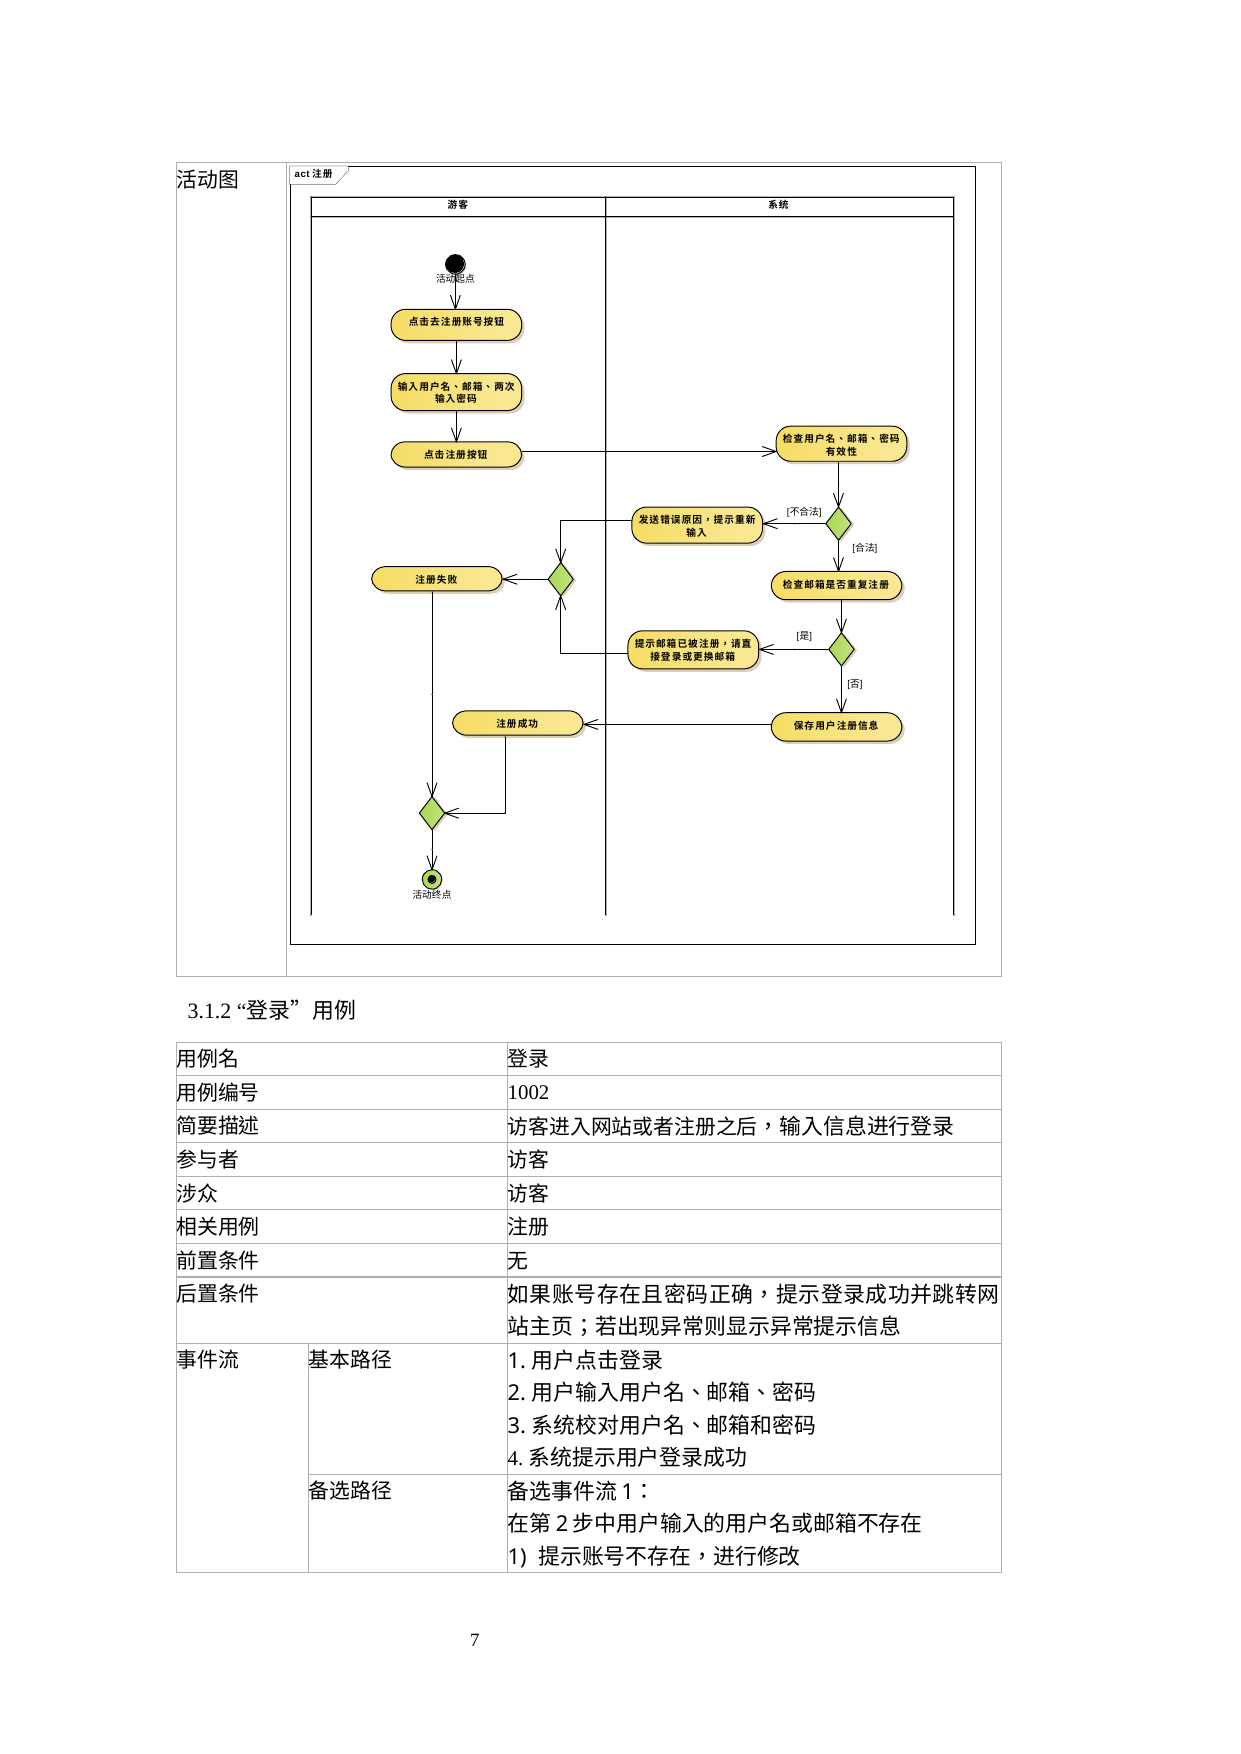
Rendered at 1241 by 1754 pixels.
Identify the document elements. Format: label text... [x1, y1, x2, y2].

table_cell 访客 [508, 1143, 1001, 1176]
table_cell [508, 1475, 1001, 1572]
table_cell 参与者 [177, 1143, 507, 1176]
table_cell [287, 163, 1001, 976]
table_cell 前置条件 [177, 1244, 507, 1276]
table_cell 基本路径 [309, 1344, 507, 1473]
table_header 用例名 [177, 1043, 507, 1075]
table_cell 备选路径 [309, 1475, 507, 1572]
subtitle 3.1.2 “登录”用例 [187, 993, 1053, 1025]
table_cell 1002 [508, 1076, 1001, 1109]
table_cell 简要描述 [177, 1110, 507, 1142]
table_cell 注册 [508, 1210, 1001, 1243]
table_cell 访客进入网站或者注册之后，输入信息进行登录 [508, 1110, 1001, 1142]
table_cell 访客 [508, 1177, 1001, 1209]
table_header 登录 [508, 1043, 1001, 1075]
table_cell 用户点击登录 用户输入用户名、邮箱、密码 系统校对用户名、邮箱和密码 系统提示用户登录成功 [508, 1344, 1001, 1473]
table_cell 事件流 [177, 1344, 308, 1572]
table_cell 相关用例 [177, 1210, 507, 1243]
table_cell 无 [508, 1244, 1001, 1276]
table_cell 活动图 [177, 163, 286, 976]
table_cell 如果账号存在且密码正确，提示登录成功并跳转网站主页；若出现异常则显示异常提示信息 [508, 1278, 1001, 1342]
table_cell 用例编号 [177, 1076, 507, 1109]
table_cell 涉众 [177, 1177, 507, 1209]
table_cell 后置条件 [177, 1278, 507, 1342]
